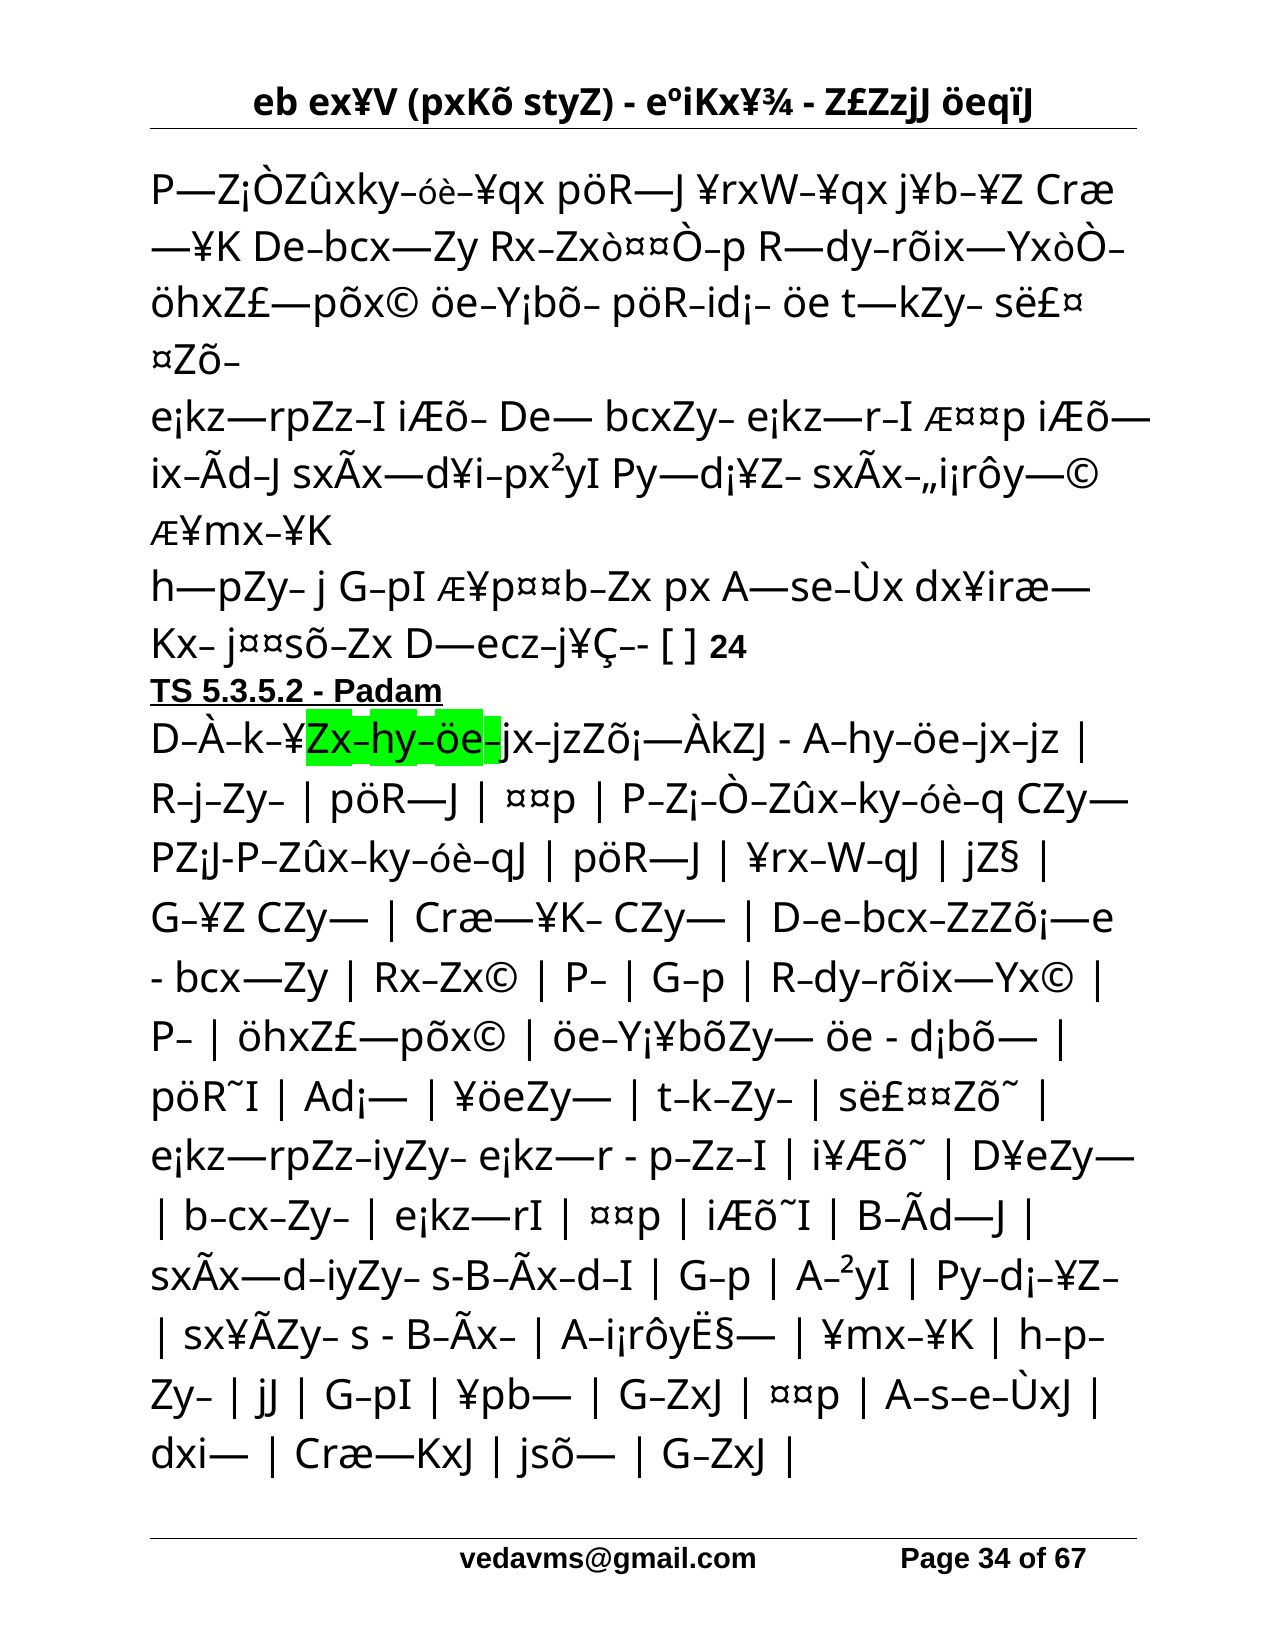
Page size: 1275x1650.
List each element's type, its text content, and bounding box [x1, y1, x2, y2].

text D–À–k–¥Zx–hy–öe–jx–jzZõ¡—ÀkZJ - A–hy–öe–jx–jz | [483, 709, 1137, 766]
text h—pZy– j G–pI Æ¥p¤¤b–Zx px A—se–Ùx dx¥iræ—Kx– j¤¤sõ–Zx D—ecz–j¥Ç–- [ ] 24 [150, 557, 1137, 671]
text sxÃx—d–iyZy– s-B–Ãx–d–I | G–p | A–²yI | Py–d¡–¥Z– | sx¥ÃZy– s - B–Ãx– | A–i¡rôyË§— | ¥mx–¥K | h–p–Zy– | jJ | G–pI | ¥pb— | G–ZxJ | ¤¤p | A–s–e–ÙxJ | dxi— | Cræ—KxJ | jsõ— | G–ZxJ | [150, 1245, 1137, 1481]
text öhxZ£—põx© öe–Y¡bõ– pöR–id¡– öe t—kZy– së£¤¤Zõ– [150, 273, 1137, 387]
text TS 5.3.5.2 - Padam [150, 671, 1137, 709]
text e¡kz—rpZz–I iÆõ– De— bcxZy– e¡kz—r–I Æ¤¤p iÆõ—ix–Ãd–J sxÃx—d¥i–px²yI Py—d¡¥Z– sxÃx–„i¡rôy—© Æ¥mx–¥K [150, 387, 1154, 557]
text R–j–Zy– | pöR—J | ¤¤p | P–Z¡–Ò–Zûx–ky–óè–q CZy— [150, 769, 1137, 825]
text D–À–k–¥Zx–hy–öe–jx–jzZõ¡—ÀkZJ - A–hy–öe–jx–jz | [150, 709, 306, 766]
text P—Z¡ÒZûxky–óè–¥qx pöR—J ¥rxW–¥qx j¥b–¥Z Cræ—¥K De–bcx—Zy Rx–Zxò¤¤Ò–p R—dy–rõix—YxòÒ– [150, 160, 1137, 273]
text PZ¡J-P–Zûx–ky–óè–qJ | pöR—J | ¥rx–W–qJ | jZ§ | [150, 828, 1137, 885]
